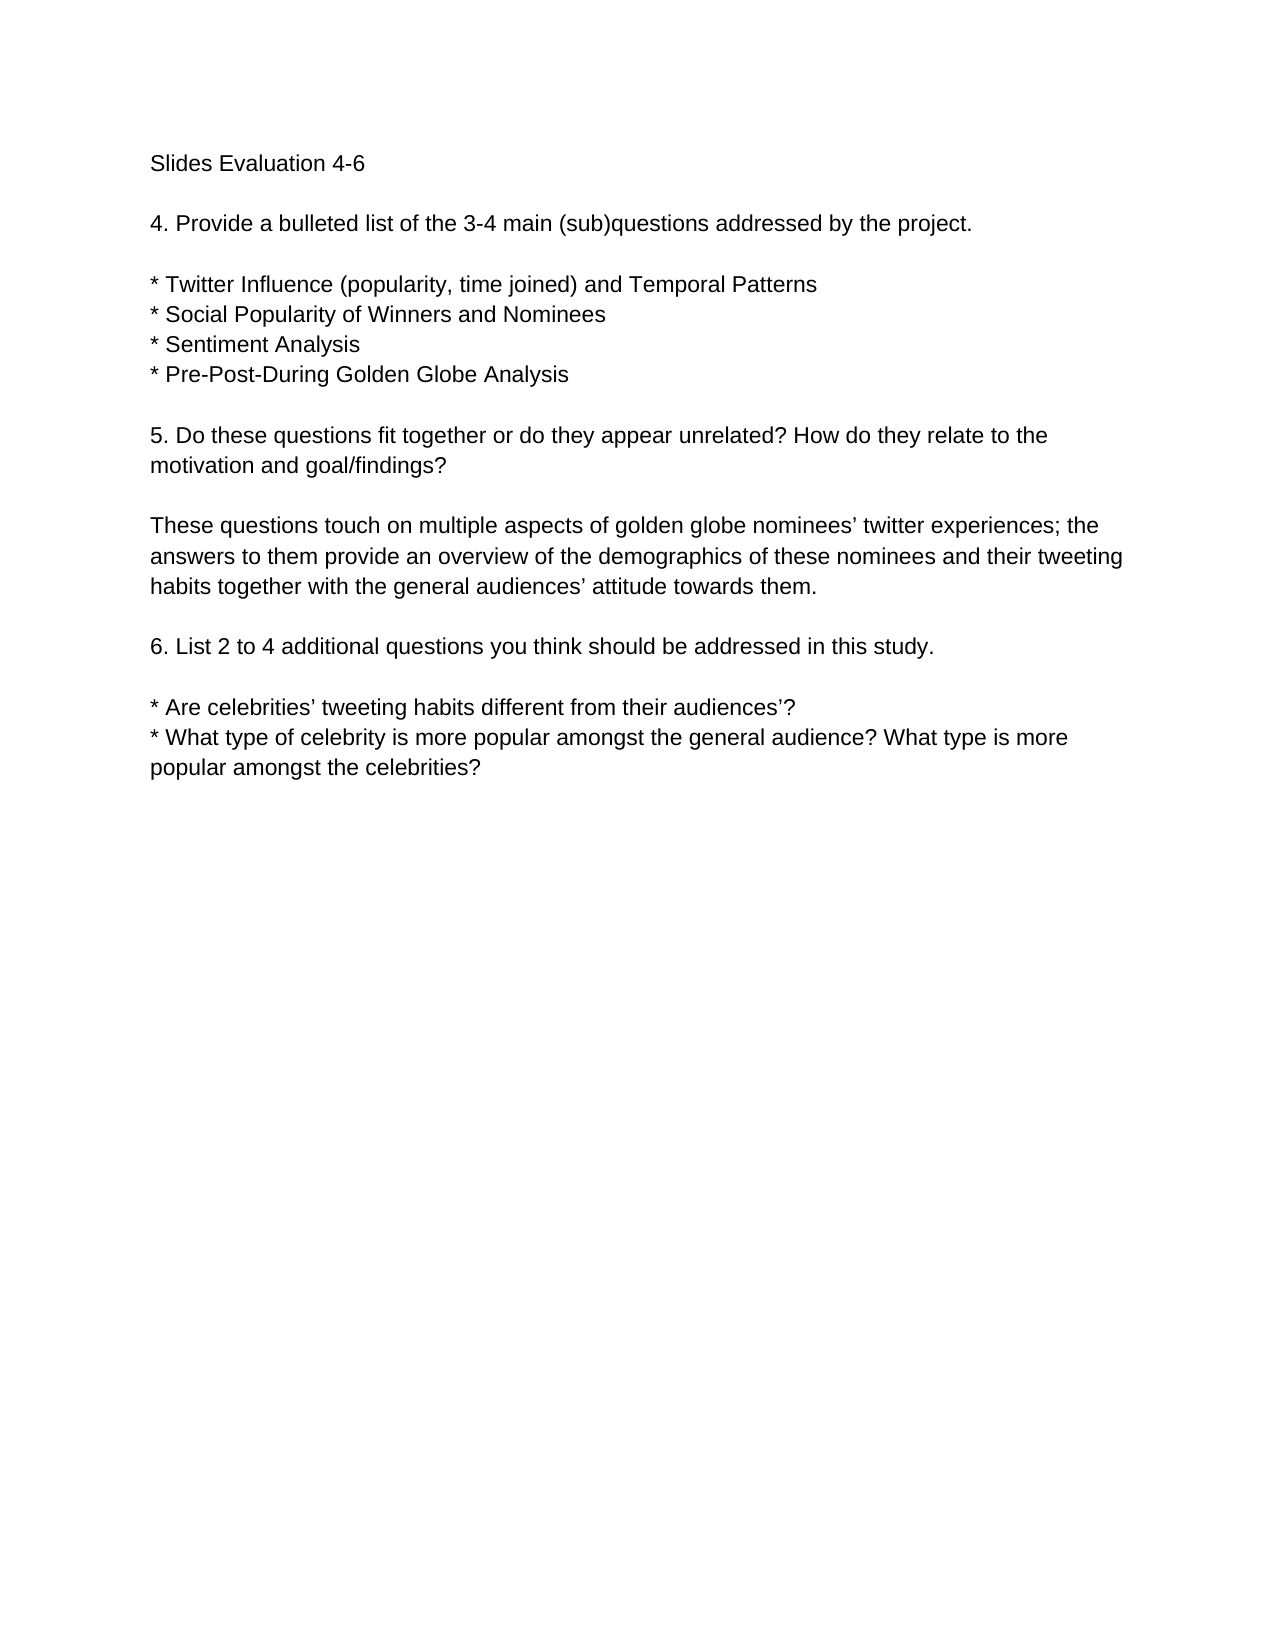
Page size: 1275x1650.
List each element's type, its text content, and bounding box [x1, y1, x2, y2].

text * What type of celebrity is more popular amongst the general audience? What type is more popular amongst the celebrities? [150, 724, 1125, 781]
text * Are celebrities’ tweeting habits different from their audiences’? [150, 694, 1125, 720]
text 6. List 2 to 4 additional questions you think should be addressed in this study. [150, 633, 1125, 660]
text * Pre-Post-During Golden Globe Analysis [150, 361, 1125, 388]
text 5. Do these questions fit together or do they appear unrelated? How do they relate to the motivation and goal/findings? [150, 422, 1125, 478]
text These questions touch on multiple aspects of golden globe nominees’ twitter experiences; the answers to them provide an overview of the demographics of these nominees and their tweeting habits together with the general audiences’ attitude towards them. [150, 512, 1125, 599]
text * Twitter Influence (popularity, time joined) and Temporal Patterns [150, 271, 1125, 297]
text Slides Evaluation 4-6 [150, 150, 1125, 176]
text 4. Provide a bulleted list of the 3-4 main (sub)questions addressed by the project. [150, 210, 1125, 237]
text * Social Popularity of Winners and Nominees [150, 301, 1125, 327]
text * Sentiment Analysis [150, 331, 1125, 358]
